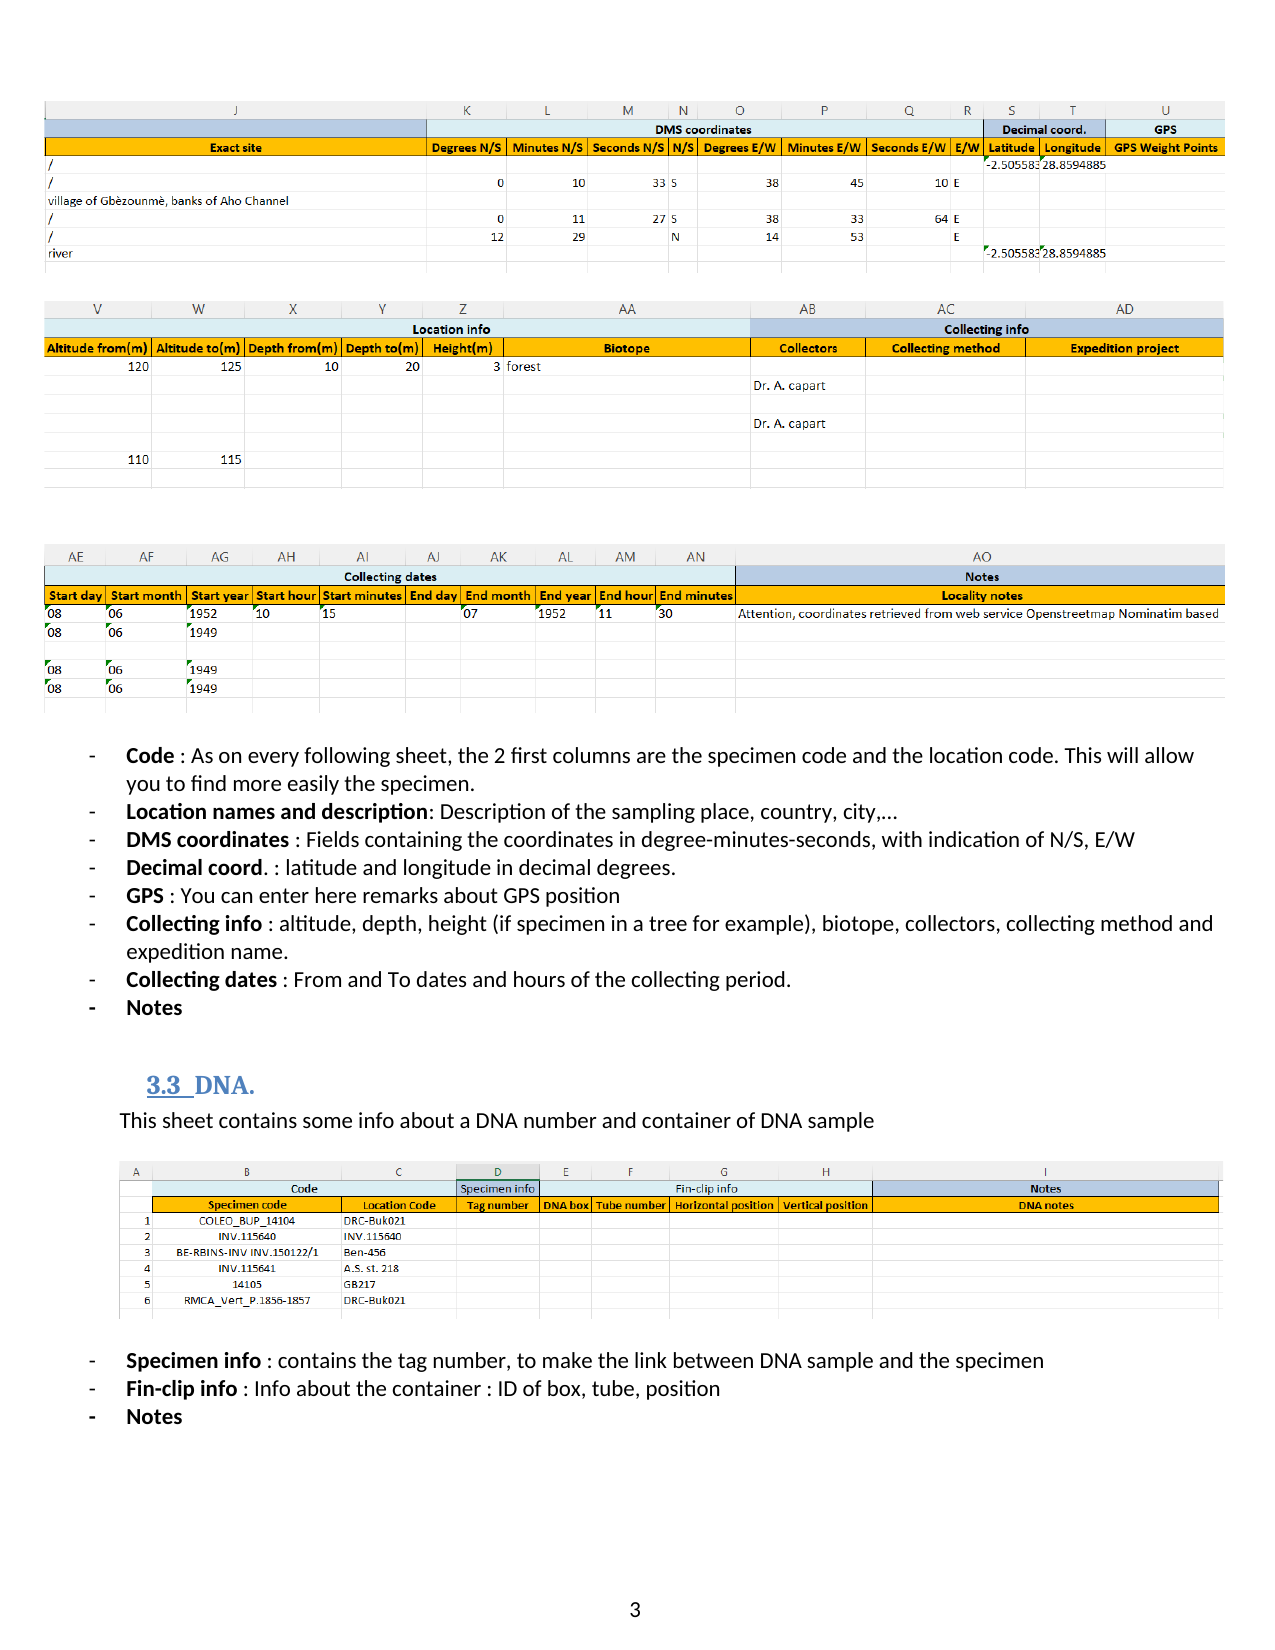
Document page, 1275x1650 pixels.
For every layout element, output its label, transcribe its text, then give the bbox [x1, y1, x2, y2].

list This sheet contains some info about a DNA number and container of DNA sample [119, 1106, 1226, 1134]
picture [44, 101, 1225, 273]
picture [44, 301, 1224, 489]
list Collecting info : altitude, depth, height (if specimen in a tree for example), biotope, collectors, collecting method and expedition name. [89, 909, 1226, 965]
list Notes [89, 993, 1226, 1021]
picture [119, 1161, 1224, 1319]
subtitle DNA. [147, 1070, 1226, 1101]
list Notes [89, 1402, 1226, 1430]
list Specimen info : contains the tag number, to make the link between DNA sample and the specimen [89, 1346, 1226, 1374]
list Code : As on every following sheet, the 2 first columns are the specimen code and the location code. This will allow you to find more easily the specimen. [89, 741, 1226, 797]
picture [44, 544, 1225, 713]
list GPS : You can enter here remarks about GPS position [89, 881, 1226, 909]
list Decimal coord. : latitude and longitude in decimal degrees. [89, 853, 1226, 881]
list Fin-clip info : Info about the container : ID of box, tube, position [89, 1374, 1226, 1402]
list Location names and description: Description of the sampling place, country, city,… [89, 797, 1226, 825]
list Collecting dates : From and To dates and hours of the collecting period. [89, 965, 1226, 993]
list DMS coordinates : Fields containing the coordinates in degree-minutes-seconds, with indication of N/S, E/W [89, 825, 1226, 853]
